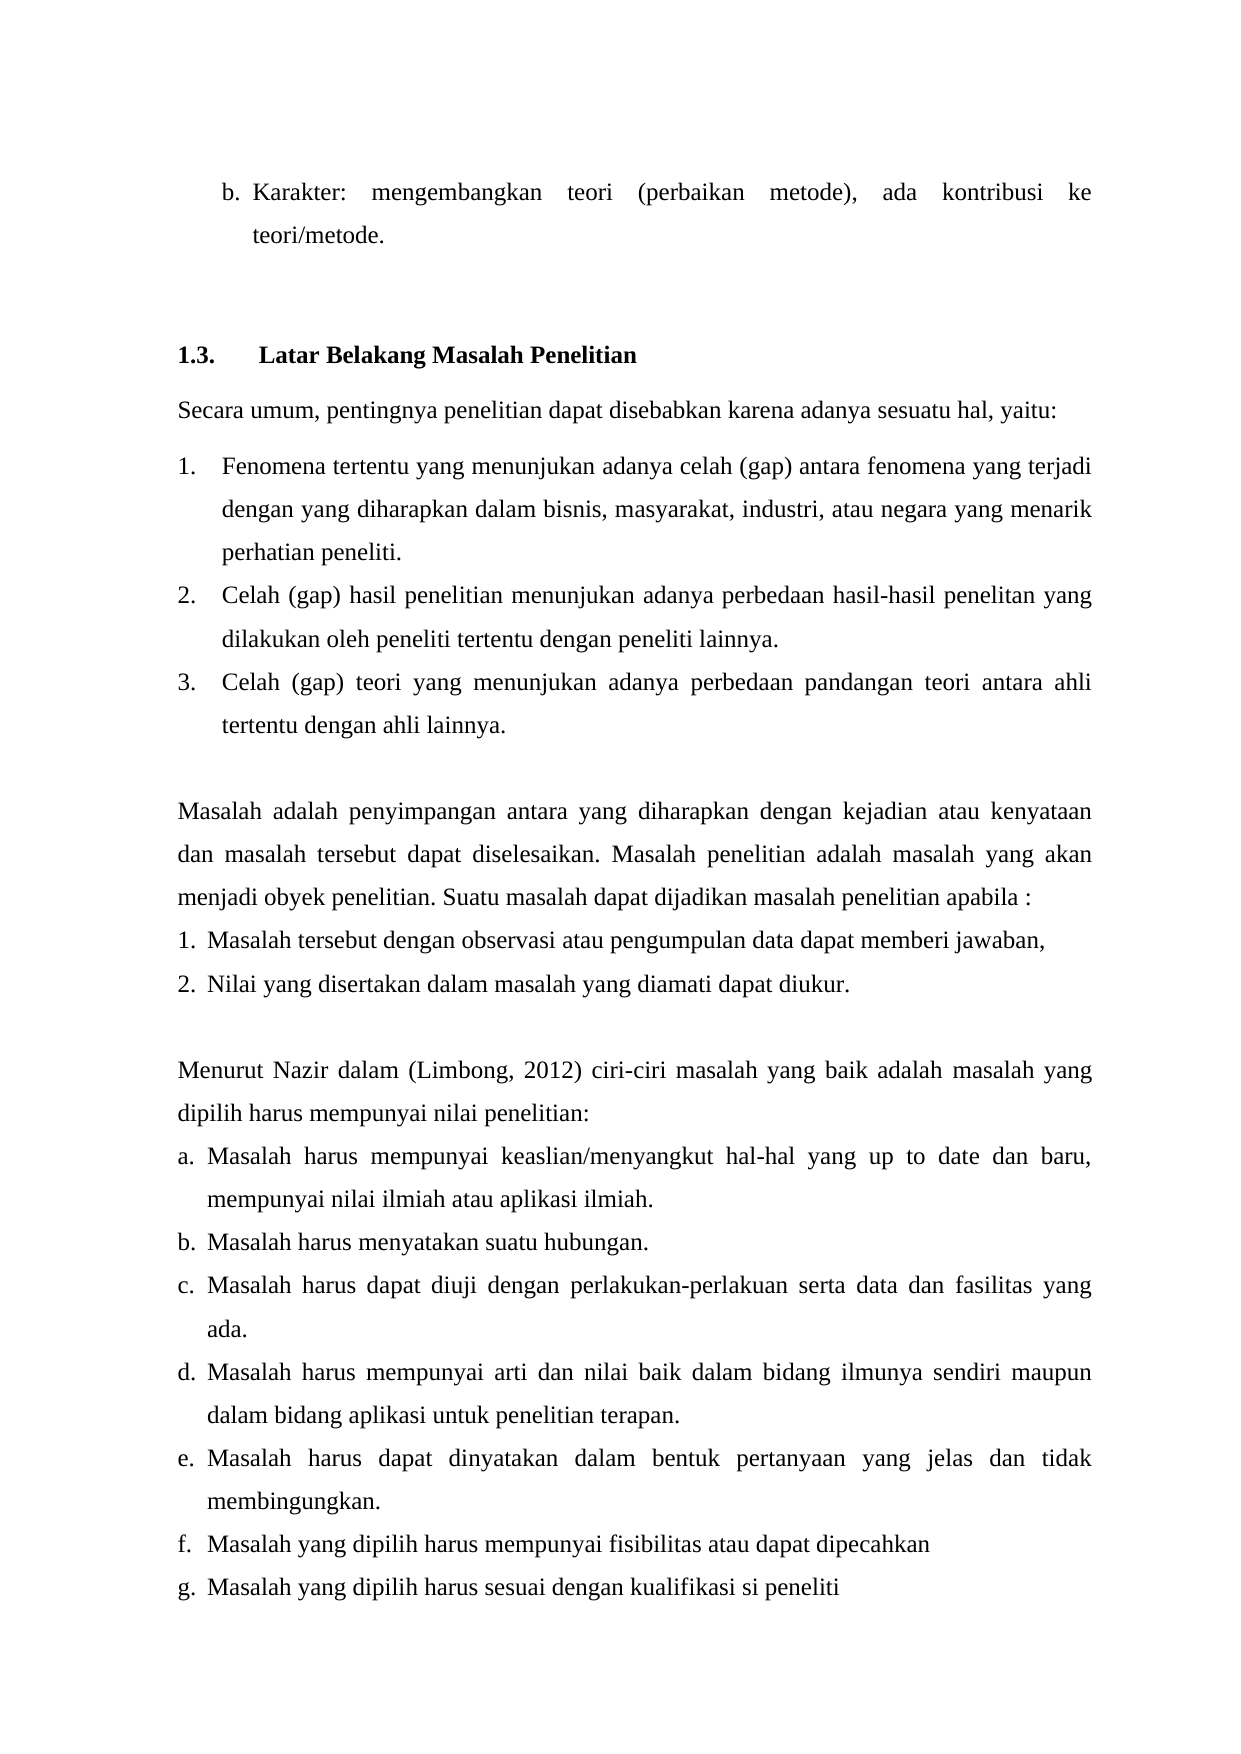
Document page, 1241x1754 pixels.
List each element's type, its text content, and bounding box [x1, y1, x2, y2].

list Masalah harus dapat diuji dengan perlakukan-perlakuan serta data dan fasilitas yang ada. [177, 1271, 1092, 1342]
list Masalah yang dipilih harus mempunyai fisibilitas atau dapat dipecahkan [177, 1529, 1092, 1558]
list Masalah harus menyatakan suatu hubungan. [177, 1227, 1092, 1256]
list Celah (gap) teori yang menunjukan adanya perbedaan pandangan teori antara ahli tertentu dengan ahli lainnya. [177, 667, 1092, 739]
list Fenomena tertentu yang menunjukan adanya celah (gap) antara fenomena yang terjadi dengan yang diharapkan dalam bisnis, masyarakat, industri, atau negara yang menarik perhatian peneliti. [177, 451, 1092, 566]
subtitle Latar Belakang Masalah Penelitian [177, 340, 1092, 369]
text Secara umum, pentingnya penelitian dapat disebabkan karena adanya sesuatu hal, yaitu: [177, 396, 1092, 424]
list Nilai yang disertakan dalam masalah yang diamati dapat diukur. [177, 969, 1092, 997]
list Karakter: mengembangkan teori (perbaikan metode), ada kontribusi ke teori/metode. [222, 177, 1092, 249]
list Masalah harus dapat dinyatakan dalam bentuk pertanyaan yang jelas dan tidak membingungkan. [177, 1443, 1092, 1515]
list Celah (gap) hasil penelitian menunjukan adanya perbedaan hasil-hasil penelitan yang dilakukan oleh peneliti tertentu dengan peneliti lainnya. [177, 581, 1092, 652]
list Menurut Nazir dalam (Limbong, 2012) ciri-ciri masalah yang baik adalah masalah yang dipilih harus mempunyai nilai penelitian: [177, 1055, 1092, 1127]
list Masalah yang dipilih harus sesuai dengan kualifikasi si peneliti [177, 1572, 1092, 1601]
list Masalah tersebut dengan observasi atau pengumpulan data dapat memberi jawaban, [177, 926, 1092, 954]
list Masalah harus mempunyai keaslian/menyangkut hal-hal yang up to date dan baru, mempunyai nilai ilmiah atau aplikasi ilmiah. [177, 1141, 1092, 1213]
list Masalah adalah penyimpangan antara yang diharapkan dengan kejadian atau kenyataan dan masalah tersebut dapat diselesaikan. Masalah penelitian adalah masalah yang akan menjadi obyek penelitian. Suatu masalah dapat dijadikan masalah penelitian apabila : [177, 796, 1092, 911]
list Masalah harus mempunyai arti dan nilai baik dalam bidang ilmunya sendiri maupun dalam bidang aplikasi untuk penelitian terapan. [177, 1357, 1092, 1429]
